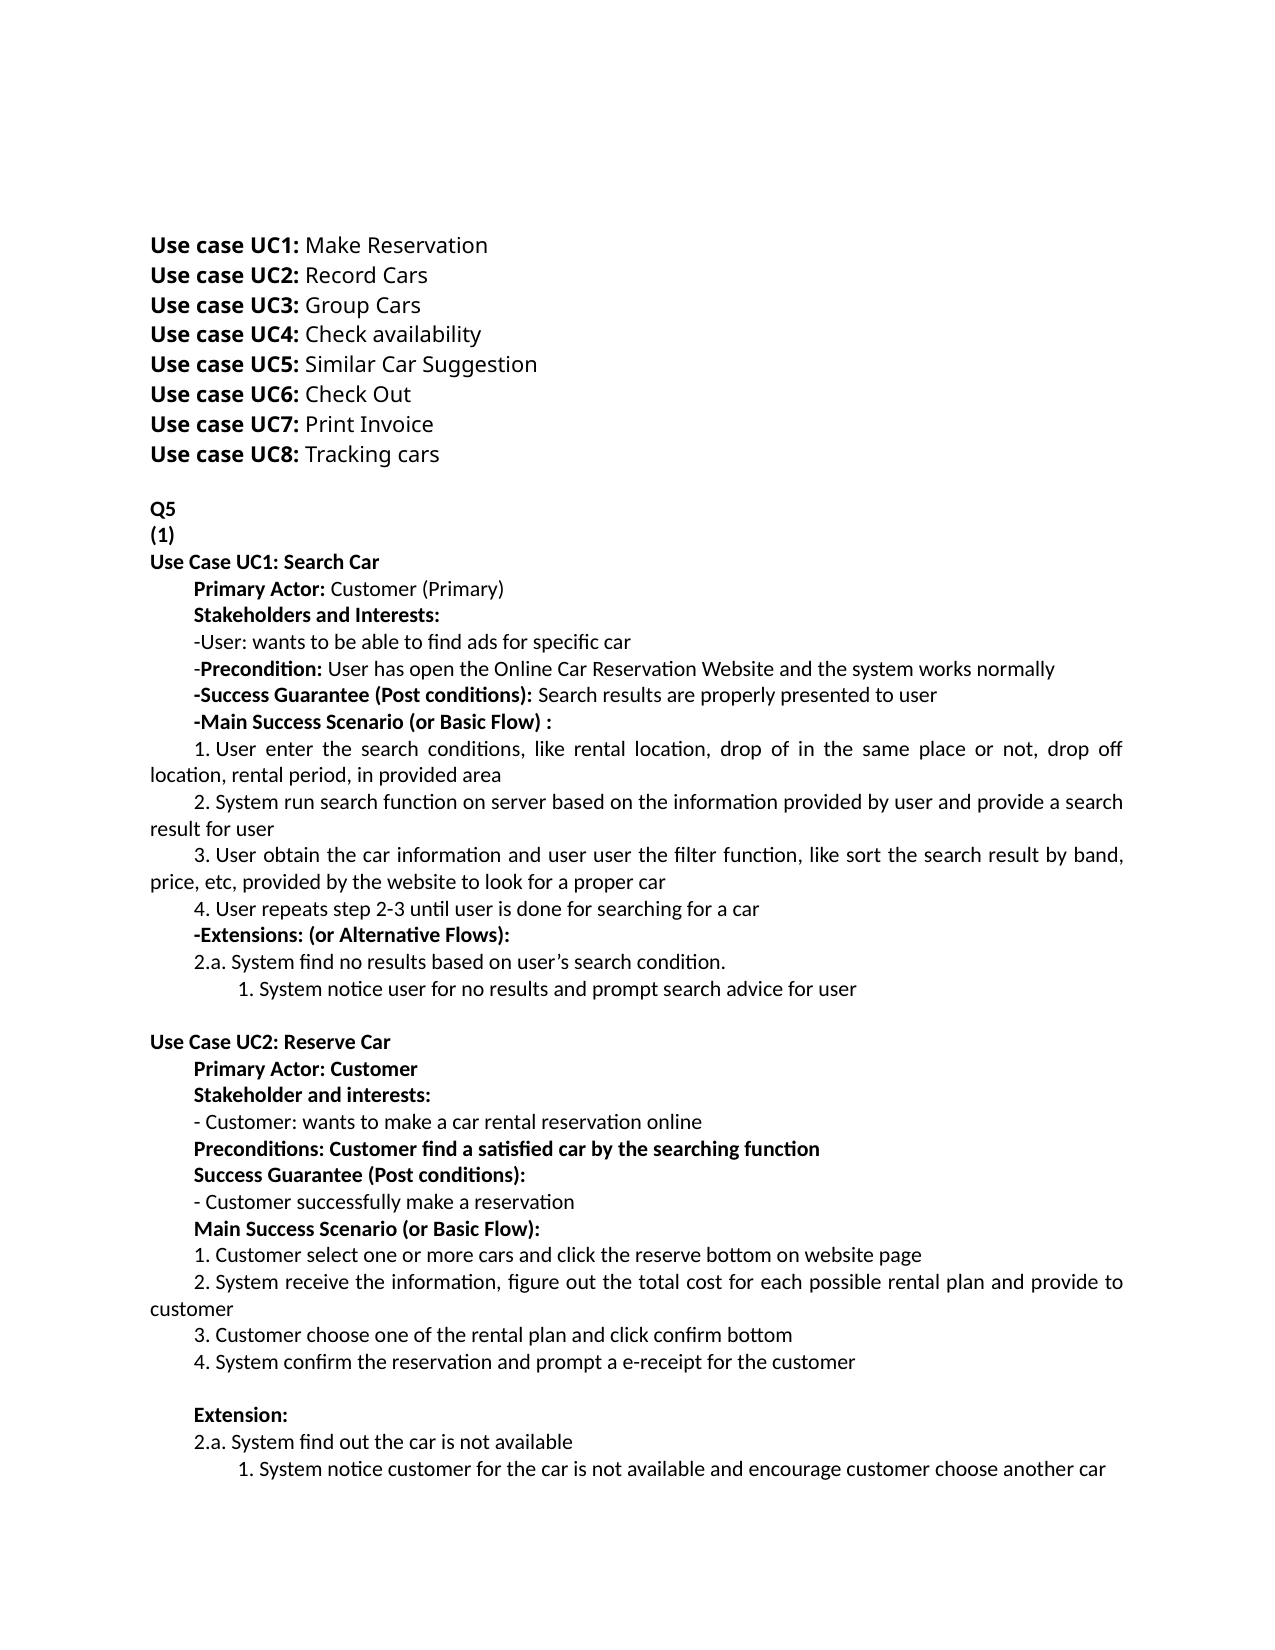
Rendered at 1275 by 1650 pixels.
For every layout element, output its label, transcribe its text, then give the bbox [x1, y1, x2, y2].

text -Precondition: User has open the Online Car Reservation Website and the system works normally [150, 655, 1125, 682]
text Use case UC5: Similar Car Suggestion [150, 349, 1125, 379]
list System receive the information, figure out the total cost for each possible rental plan and provide to customer [150, 1268, 1125, 1322]
list - Customer successfully make a reservation [150, 1188, 1125, 1215]
text -User: wants to be able to find ads for specific car [150, 628, 1125, 655]
list System confirm the reservation and prompt a e-receipt for the customer [150, 1348, 1125, 1375]
list a. System find no results based on user’s search condition. [150, 948, 1125, 975]
list User enter the search conditions, like rental location, drop of in the same place or not, drop off location, rental period, in provided area [150, 735, 1125, 788]
text Use case UC6: Check Out [150, 379, 1125, 409]
text Use case UC3: Group Cars [150, 289, 1125, 319]
text -Main Success Scenario (or Basic Flow) : [150, 708, 1125, 735]
text Primary Actor: Customer (Primary) [150, 575, 1125, 602]
text Use case UC8: Tracking cars [150, 438, 1125, 468]
text Use case UC1: Make Reservation [150, 230, 1125, 260]
list Main Success Scenario (or Basic Flow): [150, 1215, 1125, 1242]
text Use case UC7: Print Invoice [150, 409, 1125, 438]
list User obtain the car information and user user the filter function, like sort the search result by band, price, etc, provided by the website to look for a proper car [150, 842, 1125, 895]
text -Success Guarantee (Post conditions): Search results are properly presented to user [150, 682, 1125, 708]
list Success Guarantee (Post conditions): [150, 1162, 1125, 1188]
list Use Case UC2: Reserve Car [150, 1028, 1125, 1055]
text (1) [150, 522, 1125, 548]
text Use case UC4: Check availability [150, 319, 1125, 349]
list System run search function on server based on the information provided by user and provide a search result for user [150, 788, 1125, 842]
list Stakeholder and interests: [150, 1082, 1125, 1108]
list - Customer: wants to make a car rental reservation online [150, 1108, 1125, 1135]
list Extension: [150, 1402, 1125, 1428]
list a. System find out the car is not available [150, 1428, 1125, 1455]
list -Extensions: (or Alternative Flows): [150, 922, 1125, 948]
list User repeats step 2-3 until user is done for searching for a car [150, 895, 1125, 922]
list Preconditions: Customer find a satisfied car by the searching function [150, 1135, 1125, 1162]
list System notice customer for the car is not available and encourage customer choose another car [194, 1455, 1125, 1482]
text Stakeholders and Interests: [150, 602, 1125, 628]
list Customer choose one of the rental plan and click confirm bottom [150, 1322, 1125, 1348]
text Use case UC2: Record Cars [150, 260, 1125, 289]
text Use Case UC1: Search Car [150, 548, 1125, 575]
text Q5 [150, 495, 1125, 522]
list System notice user for no results and prompt search advice for user [194, 975, 1125, 1002]
list Customer select one or more cars and click the reserve bottom on website page [150, 1242, 1125, 1268]
list Primary Actor: Customer [150, 1055, 1125, 1082]
